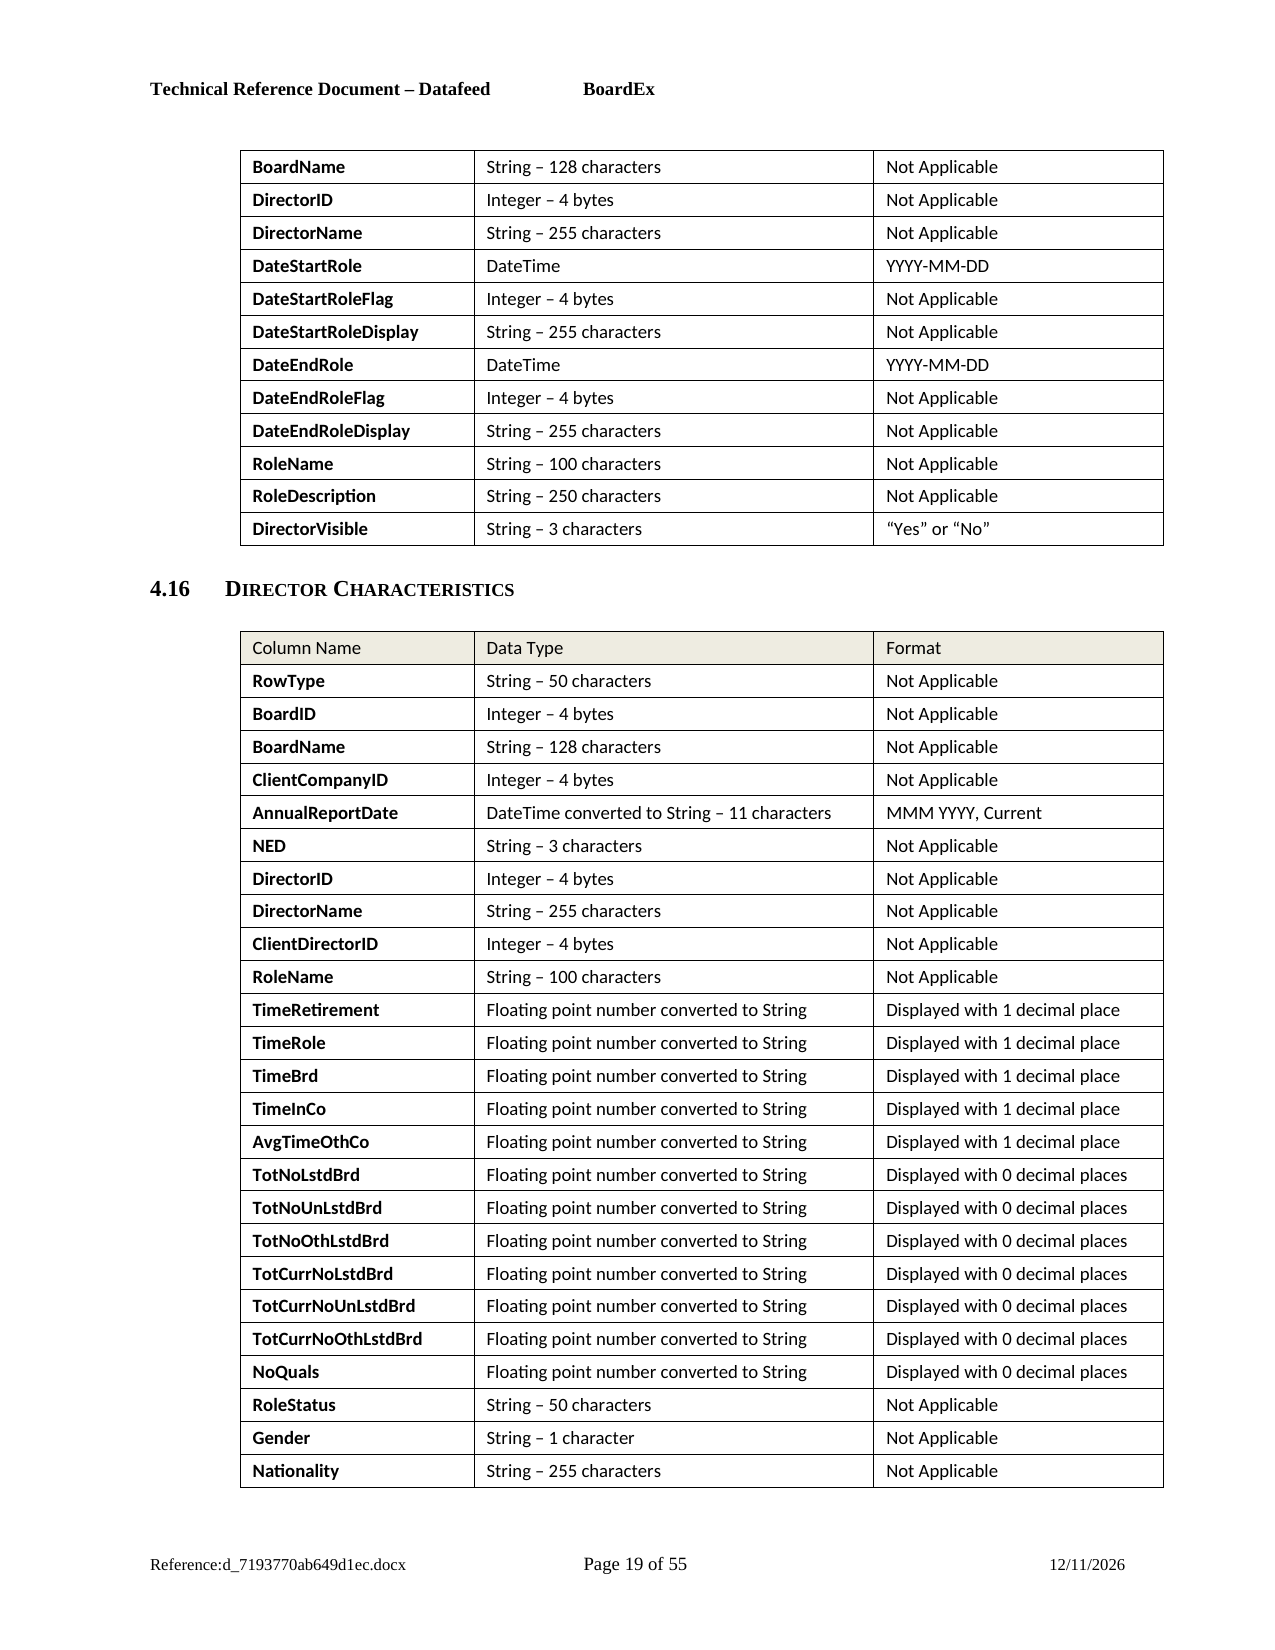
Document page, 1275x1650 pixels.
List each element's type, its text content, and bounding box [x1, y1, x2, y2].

table_cell DirectorID [241, 862, 474, 894]
table_cell Not Applicable [874, 928, 1163, 960]
table_cell TotNoLstdBrd [241, 1159, 474, 1190]
table_cell Floating point number converted to String [475, 1257, 873, 1289]
table_cell Integer – 4 bytes [475, 283, 873, 314]
table_cell Floating point number converted to String [475, 1191, 873, 1223]
table_cell Not Applicable [874, 862, 1163, 894]
table_cell Floating point number converted to String [475, 1224, 873, 1256]
table_cell Integer – 4 bytes [475, 928, 873, 960]
table_cell BoardName [241, 151, 474, 183]
table_cell Integer – 4 bytes [475, 862, 873, 894]
table_cell String – 3 characters [475, 513, 873, 545]
table_cell TotCurrNoUnLstdBrd [241, 1290, 474, 1322]
table_cell BoardID [241, 698, 474, 729]
table_cell TimeBrd [241, 1060, 474, 1092]
table_cell Not Applicable [874, 829, 1163, 861]
table_cell DirectorVisible [241, 513, 474, 545]
table_cell AvgTimeOthCo [241, 1126, 474, 1157]
table_header Format [874, 632, 1163, 664]
table_header Data Type [475, 632, 873, 664]
table_cell Displayed with 1 decimal place [874, 1060, 1163, 1092]
table_cell Floating point number converted to String [475, 1027, 873, 1059]
table_cell “Yes” or “No” [874, 513, 1163, 545]
table_cell YYYY-MM-DD [874, 349, 1163, 380]
table_cell Not Applicable [874, 1389, 1163, 1421]
table_cell Not Applicable [874, 961, 1163, 993]
table_cell String – 255 characters [475, 414, 873, 446]
table_cell DirectorID [241, 184, 474, 216]
table_cell Displayed with 1 decimal place [874, 994, 1163, 1026]
table_cell TotCurrNoLstdBrd [241, 1257, 474, 1289]
table_cell String – 255 characters [475, 316, 873, 347]
table_cell YYYY-MM-DD [874, 250, 1163, 282]
table_cell Displayed with 0 decimal places [874, 1224, 1163, 1256]
table_cell Floating point number converted to String [475, 1060, 873, 1092]
table_cell Not Applicable [874, 184, 1163, 216]
table_cell Integer – 4 bytes [475, 698, 873, 729]
table_cell DateTime [475, 250, 873, 282]
table_cell String – 1 character [475, 1422, 873, 1454]
table_cell Not Applicable [874, 1422, 1163, 1454]
table_cell String – 3 characters [475, 829, 873, 861]
table_cell String – 128 characters [475, 151, 873, 183]
table_cell String – 50 characters [475, 665, 873, 697]
table_cell Not Applicable [874, 447, 1163, 479]
table_cell Not Applicable [874, 283, 1163, 314]
table_cell Displayed with 0 decimal places [874, 1159, 1163, 1190]
table_cell Floating point number converted to String [475, 1356, 873, 1388]
table_cell Gender [241, 1422, 474, 1454]
table_cell Displayed with 0 decimal places [874, 1290, 1163, 1322]
subtitle Director Characteristics [150, 575, 1125, 602]
table_cell String – 255 characters [475, 1455, 873, 1487]
table_cell RowType [241, 665, 474, 697]
table_cell RoleDescription [241, 480, 474, 512]
table_cell String – 100 characters [475, 447, 873, 479]
table_cell Displayed with 0 decimal places [874, 1191, 1163, 1223]
table_cell DateStartRoleDisplay [241, 316, 474, 347]
table_cell Floating point number converted to String [475, 1159, 873, 1190]
table_cell Not Applicable [874, 480, 1163, 512]
table_cell Not Applicable [874, 895, 1163, 927]
table_cell TimeRole [241, 1027, 474, 1059]
table_cell String – 250 characters [475, 480, 873, 512]
table_cell Displayed with 1 decimal place [874, 1027, 1163, 1059]
table_cell DirectorName [241, 895, 474, 927]
table_cell TotNoOthLstdBrd [241, 1224, 474, 1256]
table_cell Displayed with 0 decimal places [874, 1323, 1163, 1355]
table_cell RoleName [241, 961, 474, 993]
table_cell Not Applicable [874, 698, 1163, 729]
table_cell Displayed with 0 decimal places [874, 1356, 1163, 1388]
table_cell DateStartRole [241, 250, 474, 282]
table_cell DateEndRoleDisplay [241, 414, 474, 446]
table_cell TimeRetirement [241, 994, 474, 1026]
table_header Column Name [241, 632, 474, 664]
table_cell Integer – 4 bytes [475, 764, 873, 795]
table_cell Floating point number converted to String [475, 1093, 873, 1124]
table_cell TotNoUnLstdBrd [241, 1191, 474, 1223]
table_cell Floating point number converted to String [475, 994, 873, 1026]
table_cell Not Applicable [874, 1455, 1163, 1487]
table_cell RoleStatus [241, 1389, 474, 1421]
table_cell TotCurrNoOthLstdBrd [241, 1323, 474, 1355]
table_cell DateEndRoleFlag [241, 381, 474, 413]
table_cell Floating point number converted to String [475, 1290, 873, 1322]
table_cell Floating point number converted to String [475, 1323, 873, 1355]
table_cell String – 100 characters [475, 961, 873, 993]
table_cell Not Applicable [874, 217, 1163, 249]
table_cell String – 128 characters [475, 731, 873, 762]
table_cell ClientDirectorID [241, 928, 474, 960]
table_cell DateTime [475, 349, 873, 380]
table_cell DateTime converted to String – 11 characters [475, 796, 873, 828]
table_cell Not Applicable [874, 381, 1163, 413]
table_cell String – 50 characters [475, 1389, 873, 1421]
table_cell Integer – 4 bytes [475, 184, 873, 216]
table_cell Floating point number converted to String [475, 1126, 873, 1157]
table_cell DateEndRole [241, 349, 474, 380]
table_cell Not Applicable [874, 665, 1163, 697]
table_cell Not Applicable [874, 764, 1163, 795]
table_cell String – 255 characters [475, 217, 873, 249]
table_cell Integer – 4 bytes [475, 381, 873, 413]
table_cell DirectorName [241, 217, 474, 249]
table_cell ClientCompanyID [241, 764, 474, 795]
table_cell RoleName [241, 447, 474, 479]
table_cell Displayed with 0 decimal places [874, 1257, 1163, 1289]
table_cell AnnualReportDate [241, 796, 474, 828]
table_cell Displayed with 1 decimal place [874, 1126, 1163, 1157]
table_cell String – 255 characters [475, 895, 873, 927]
table_cell Displayed with 1 decimal place [874, 1093, 1163, 1124]
table_cell Not Applicable [874, 316, 1163, 347]
table_cell NoQuals [241, 1356, 474, 1388]
table_cell Nationality [241, 1455, 474, 1487]
table_cell Not Applicable [874, 731, 1163, 762]
table_cell Not Applicable [874, 414, 1163, 446]
table_cell MMM YYYY, Current [874, 796, 1163, 828]
table_cell Not Applicable [874, 151, 1163, 183]
table_cell TimeInCo [241, 1093, 474, 1124]
table_cell BoardName [241, 731, 474, 762]
table_cell NED [241, 829, 474, 861]
table_cell DateStartRoleFlag [241, 283, 474, 314]
